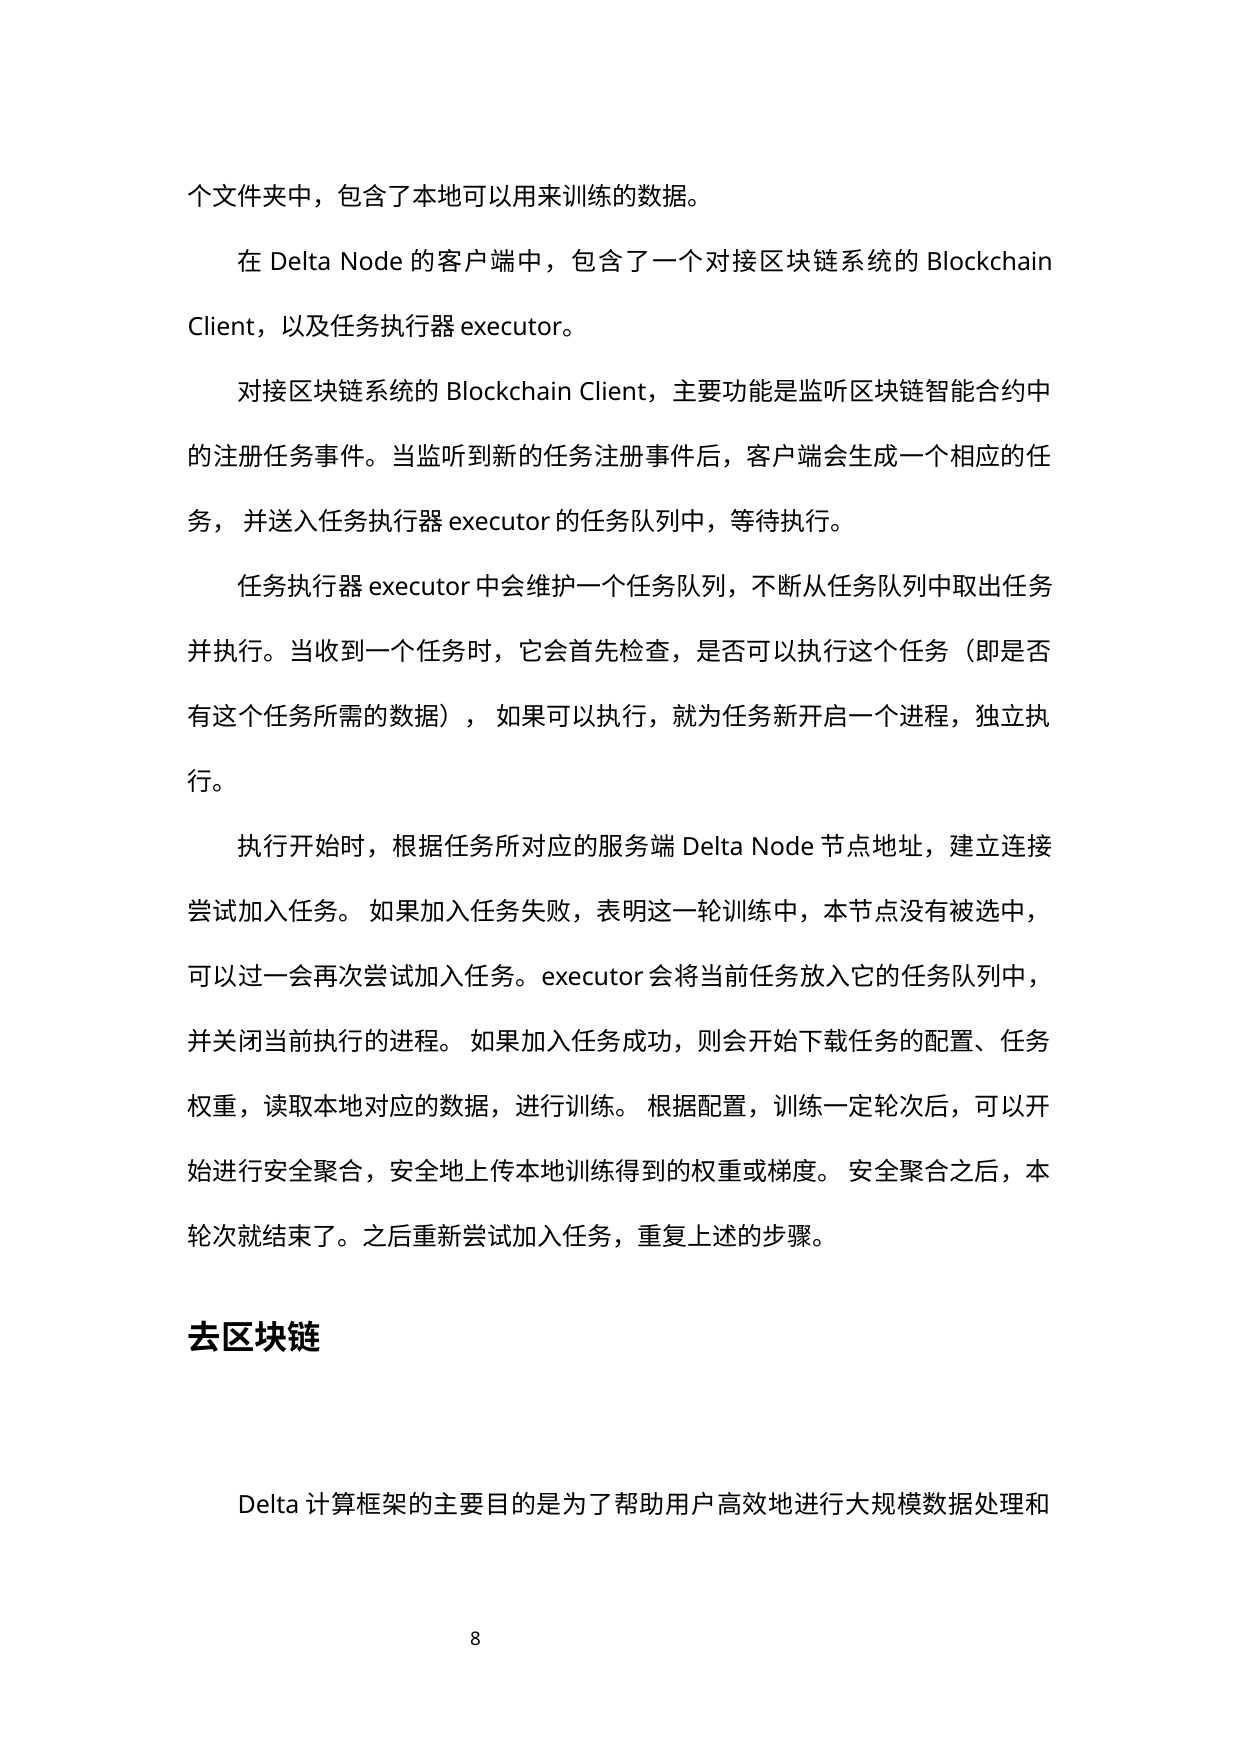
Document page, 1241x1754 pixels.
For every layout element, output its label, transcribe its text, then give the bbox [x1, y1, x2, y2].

text 对接区块链系统的Blockchain Client，主要功能是监听区块链智能合约中的注册任务事件。当监听到新的任务注册事件后，客户端会生成一个相应的任务， 并送入任务执行器executor的任务队列中，等待执行。 [187, 357, 1053, 552]
text 在Delta Node的客户端中，包含了一个对接区块链系统的Blockchain Client，以及任务执行器executor。 [187, 227, 1053, 357]
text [187, 162, 1053, 227]
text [187, 1470, 1053, 1535]
text 执行开始时，根据任务所对应的服务端Delta Node节点地址，建立连接，尝试加入任务。 如果加入任务失败，表明这一轮训练中，本节点没有被选中，可以过一会再次尝试加入任务。executor会将当前任务放入它的任务队列中，并关闭当前执行的进程。 如果加入任务成功，则会开始下载任务的配置、任务权重，读取本地对应的数据，进行训练。 根据配置，训练一定轮次后，可以开始进行安全聚合，安全地上传本地训练得到的权重或梯度。 安全聚合之后，本轮次就结束了。之后重新尝试加入任务，重复上述的步骤。 [187, 812, 1053, 1267]
text 任务执行器executor中会维护一个任务队列，不断从任务队列中取出任务并执行。当收到一个任务时，它会首先检查，是否可以执行这个任务（即是否有这个任务所需的数据）， 如果可以执行，就为任务新开启一个进程，独立执行。 [187, 552, 1053, 812]
subtitle 去区块链 [187, 1302, 1053, 1367]
